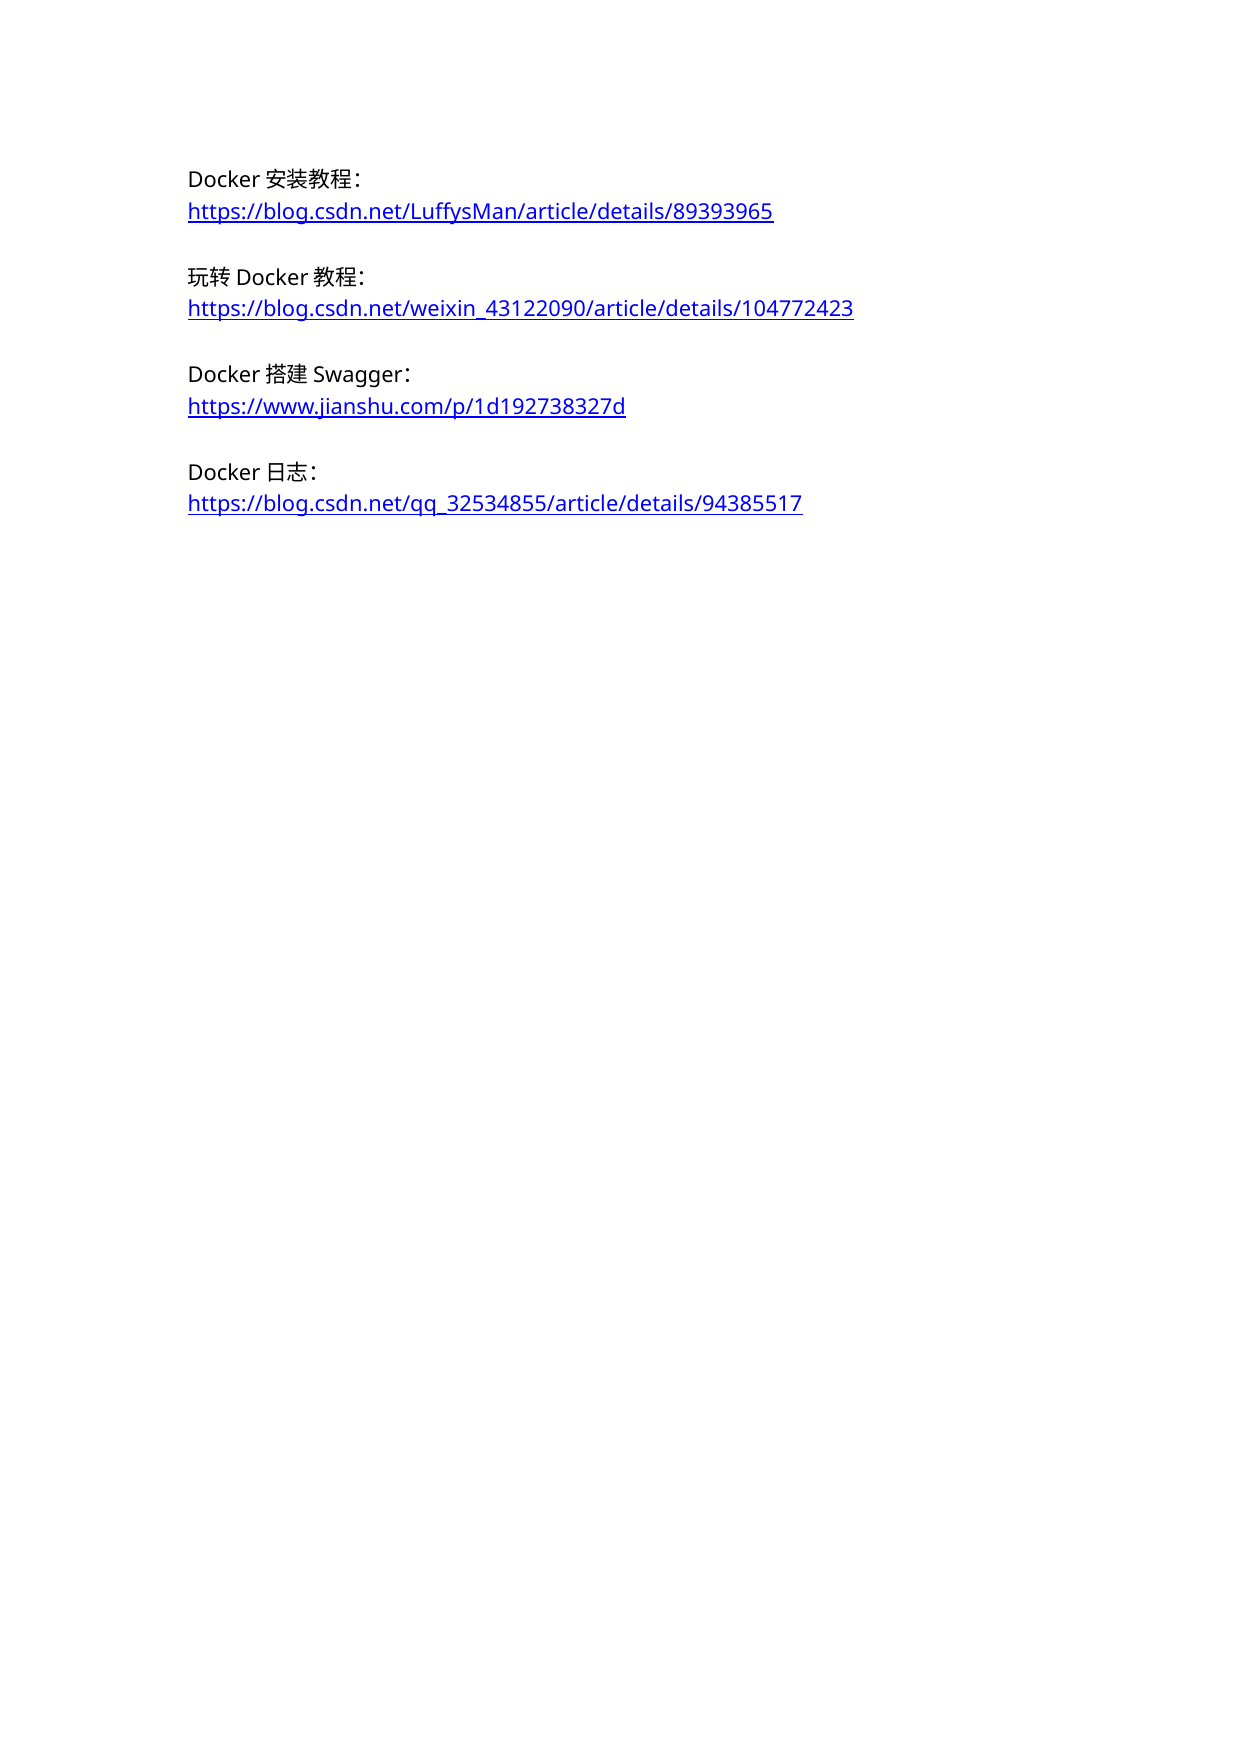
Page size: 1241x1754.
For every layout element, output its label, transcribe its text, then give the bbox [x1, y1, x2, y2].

text https://www.jianshu.com/p/1d192738327d [187, 389, 1053, 422]
text https://blog.csdn.net/qq_32534855/article/details/94385517 [187, 487, 1053, 519]
text Docker搭建Swagger： [187, 357, 1053, 389]
text https://blog.csdn.net/LuffysMan/article/details/89393965 [187, 194, 1053, 227]
text 玩转Docker教程： [187, 259, 1053, 292]
text Docker安装教程： [187, 162, 1053, 194]
text https://blog.csdn.net/weixin_43122090/article/details/104772423 [187, 292, 1053, 324]
text Docker日志： [187, 454, 1053, 487]
